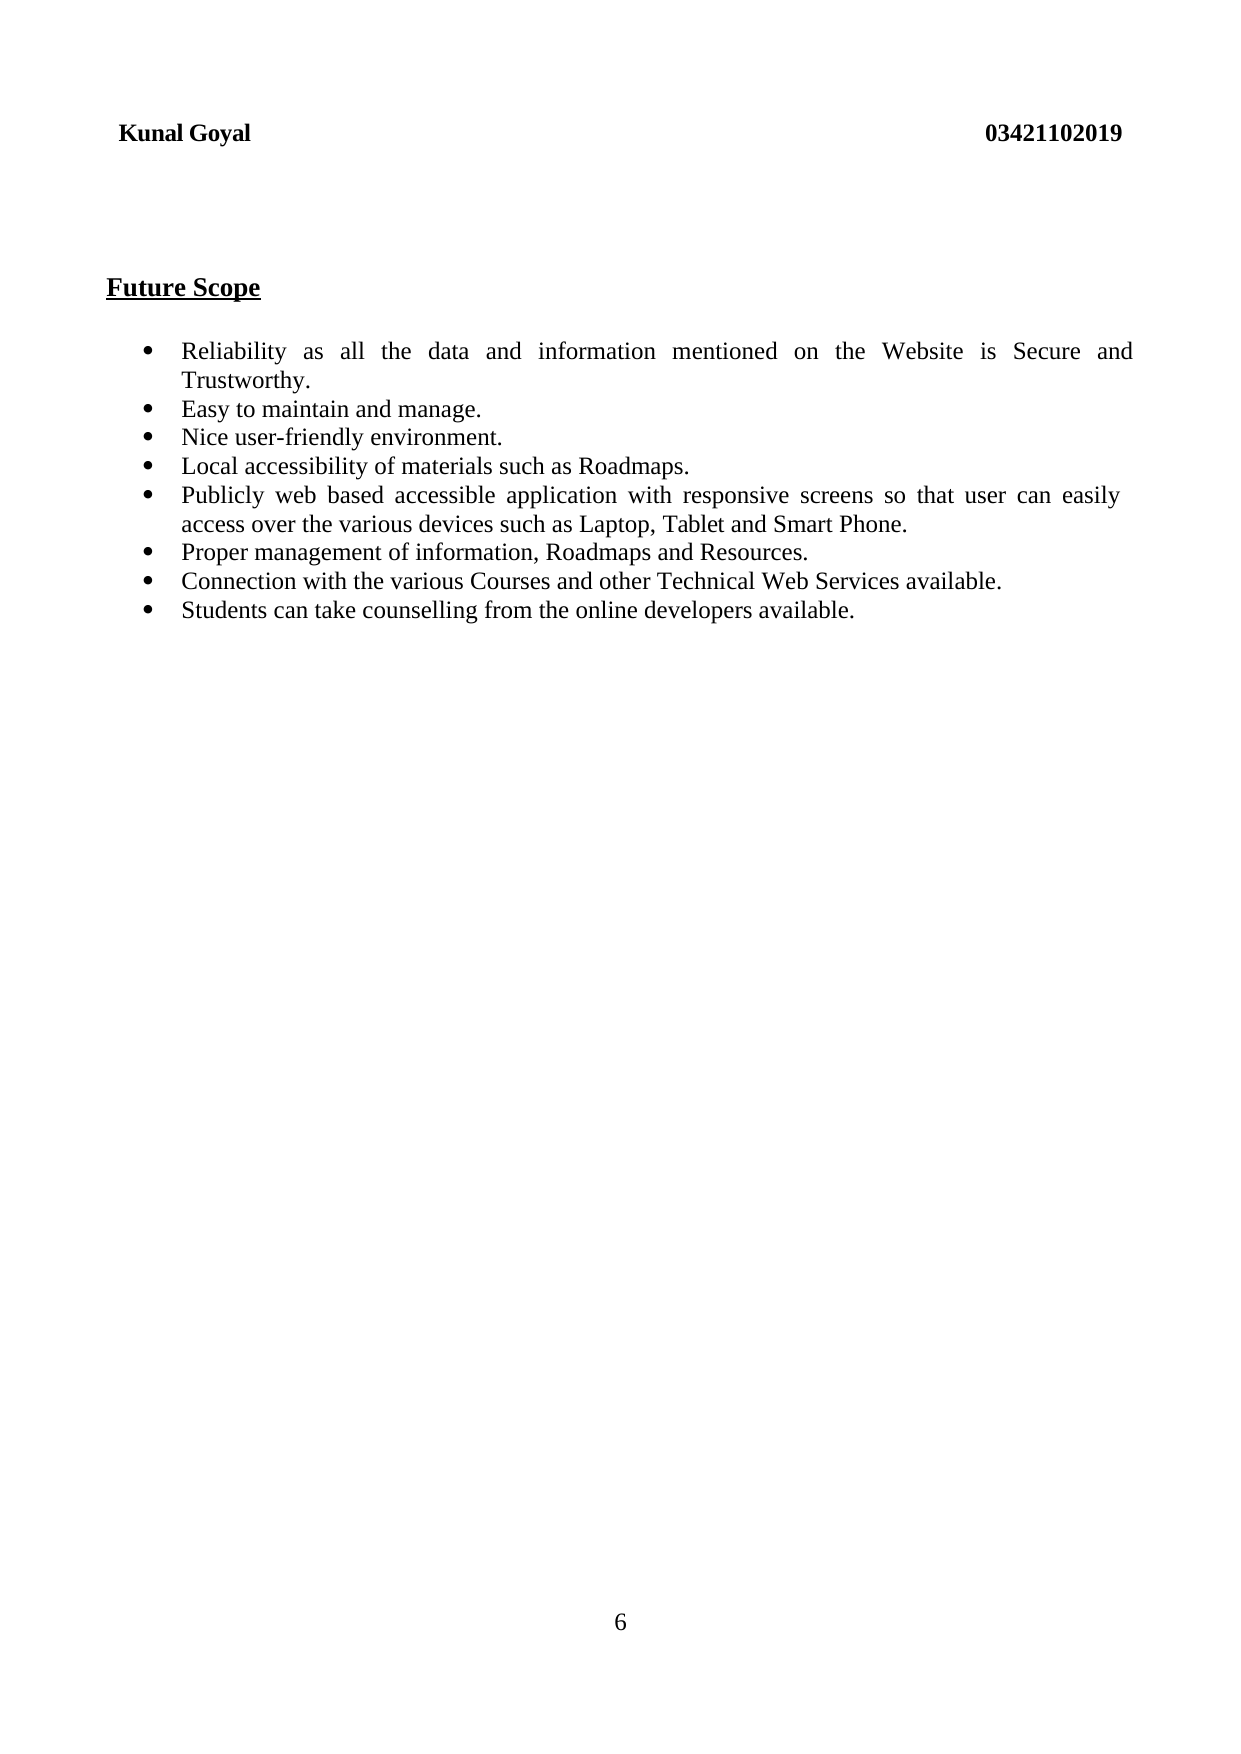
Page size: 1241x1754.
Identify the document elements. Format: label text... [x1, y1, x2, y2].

list Reliability as all the data and information mentioned on the Website is Secure and Trustworthy. [144, 336, 1134, 394]
list Publicly web based accessible application with responsive screens so that user can easily access over the various devices such as Laptop, Tablet and Smart Phone. [144, 480, 1122, 537]
list Proper management of information, Roadmaps and Resources. [144, 537, 1134, 566]
list Nice user-friendly environment. [144, 422, 1134, 451]
list Local accessibility of materials such as Roadmaps. [144, 451, 1134, 480]
list Connection with the various Courses and other Technical Web Services available. [144, 566, 1134, 595]
list Easy to maintain and manage. [144, 394, 1134, 422]
list Students can take counselling from the online developers available. [144, 595, 1134, 624]
text Future Scope [106, 271, 1134, 302]
